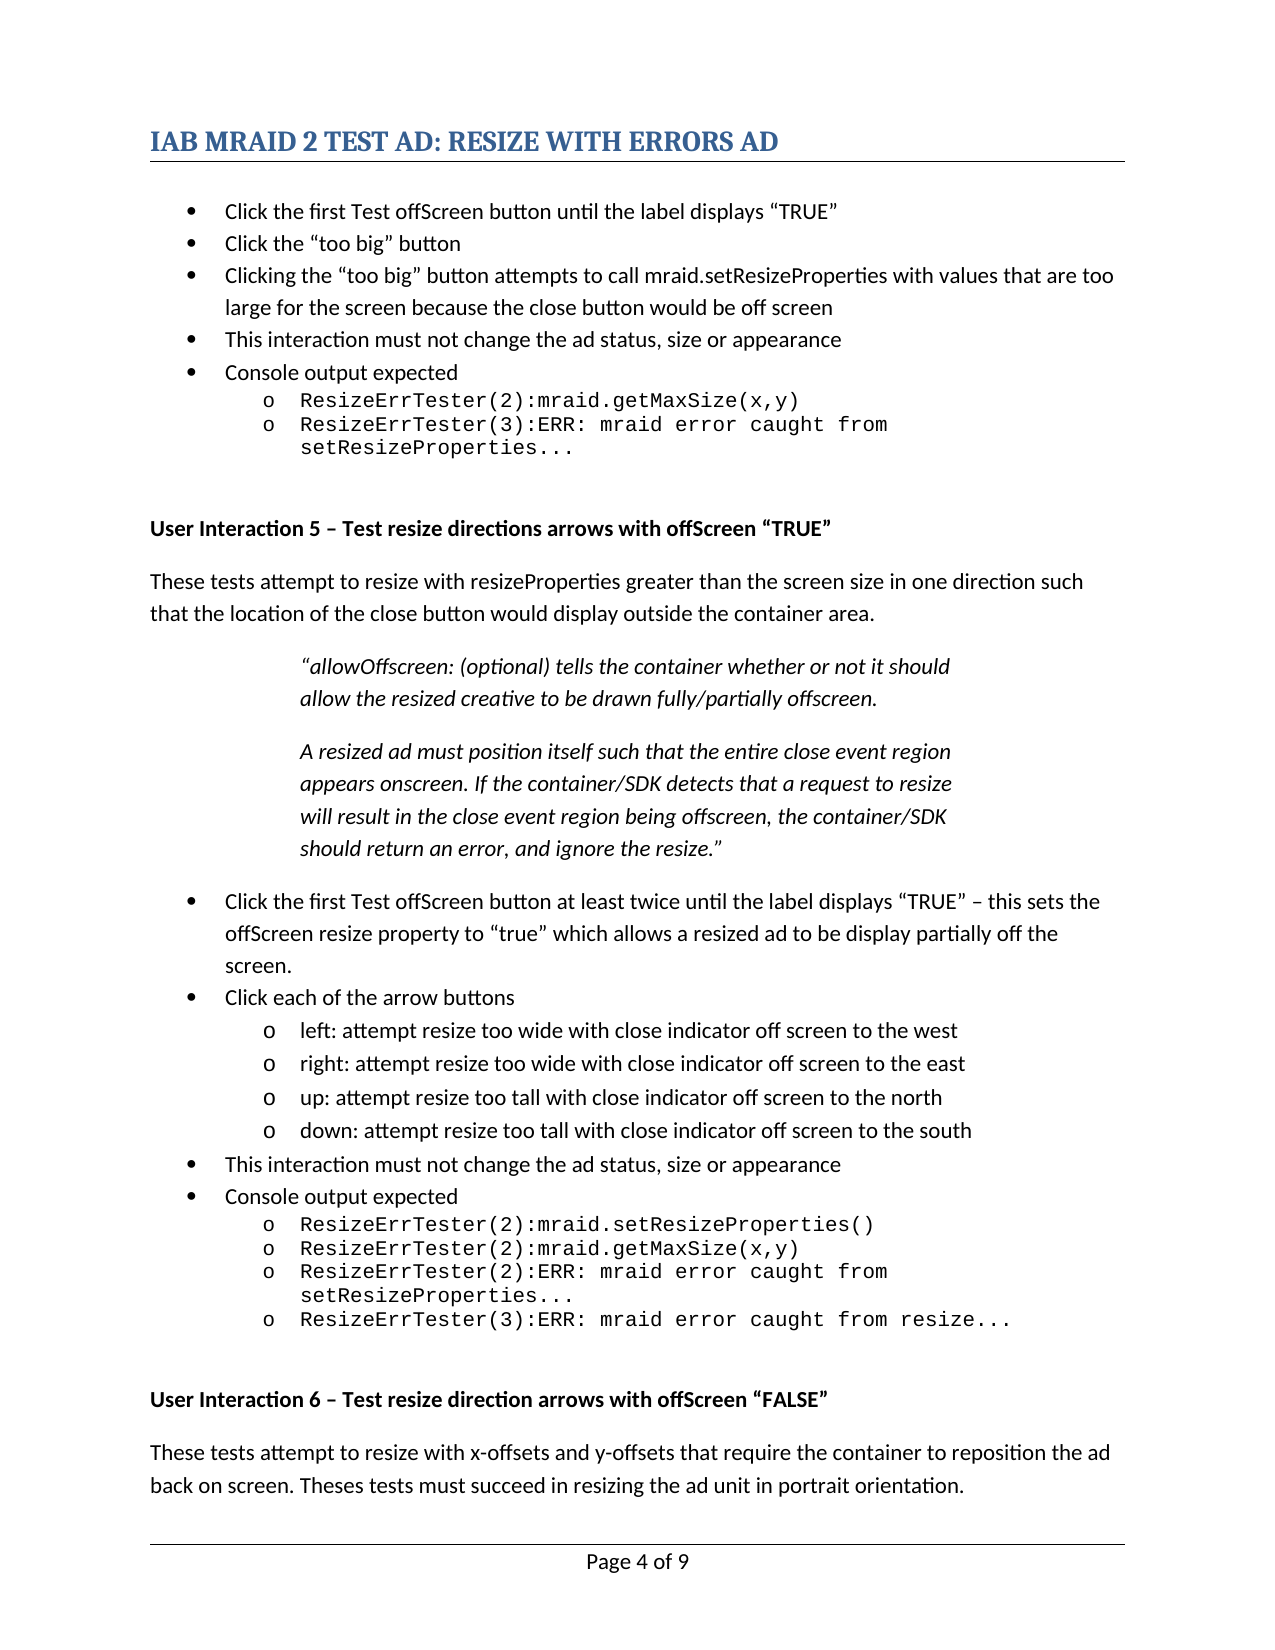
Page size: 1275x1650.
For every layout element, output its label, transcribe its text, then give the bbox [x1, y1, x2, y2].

list left: attempt resize too wide with close indicator off screen to the west [262, 1016, 1125, 1045]
text These tests attempt to resize with resizeProperties greater than the screen size in one direction such that the location of the close button would display outside the container area. [150, 567, 1125, 627]
text These tests attempt to resize with x-offsets and y-offsets that require the container to reposition the ad back on screen. Theses tests must succeed in resizing the ad unit in portrait orientation. [150, 1438, 1125, 1499]
text User Interaction 5 – Test resize directions arrows with offScreen “TRUE” [150, 514, 1125, 542]
list ResizeErrTester(2):mraid.getMaxSize(x,y) [262, 1238, 1125, 1262]
list Click each of the arrow buttons [187, 983, 1125, 1012]
list ResizeErrTester(2):mraid.setResizeProperties() [262, 1214, 1125, 1238]
list ResizeErrTester(2):ERR: mraid error caught from setResizeProperties... [262, 1262, 1125, 1309]
list ResizeErrTester(2):mraid.getMaxSize(x,y) [262, 390, 1125, 414]
list ResizeErrTester(3):ERR: mraid error caught from setResizeProperties... [262, 414, 1125, 461]
text User Interaction 6 – Test resize direction arrows with offScreen “FALSE” [150, 1386, 1125, 1413]
list This interaction must not change the ad status, size or appearance [187, 326, 1125, 354]
list ResizeErrTester(3):ERR: mraid error caught from resize... [262, 1309, 1125, 1332]
list down: attempt resize too tall with close indicator off screen to the south [262, 1116, 1125, 1146]
list Console output expected [187, 358, 1125, 386]
list right: attempt resize too wide with close indicator off screen to the east [262, 1049, 1125, 1078]
list Click the first Test offScreen button until the label displays “TRUE” [187, 197, 1125, 225]
list This interaction must not change the ad status, size or appearance [187, 1150, 1125, 1178]
list Click the “too big” button [187, 229, 1125, 257]
list Console output expected [187, 1182, 1125, 1210]
list up: attempt resize too tall with close indicator off screen to the north [262, 1083, 1125, 1112]
list Click the first Test offScreen button at least twice until the label displays “TRUE” – this sets the offScreen resize property to “true” which allows a resized ad to be display partially off the screen. [187, 887, 1125, 979]
text “allowOffscreen: (optional) tells the container whether or not it should allow the resized creative to be drawn fully/partially offscreen. [300, 652, 975, 712]
text A resized ad must position itself such that the entire close event region appears onscreen. If the container/SDK detects that a request to resize will result in the close event region being offscreen, the container/SDK should return an error, and ignore the resize.” [300, 737, 975, 862]
list Clicking the “too big” button attempts to call mraid.setResizeProperties with values that are too large for the screen because the close button would be off screen [187, 261, 1125, 321]
